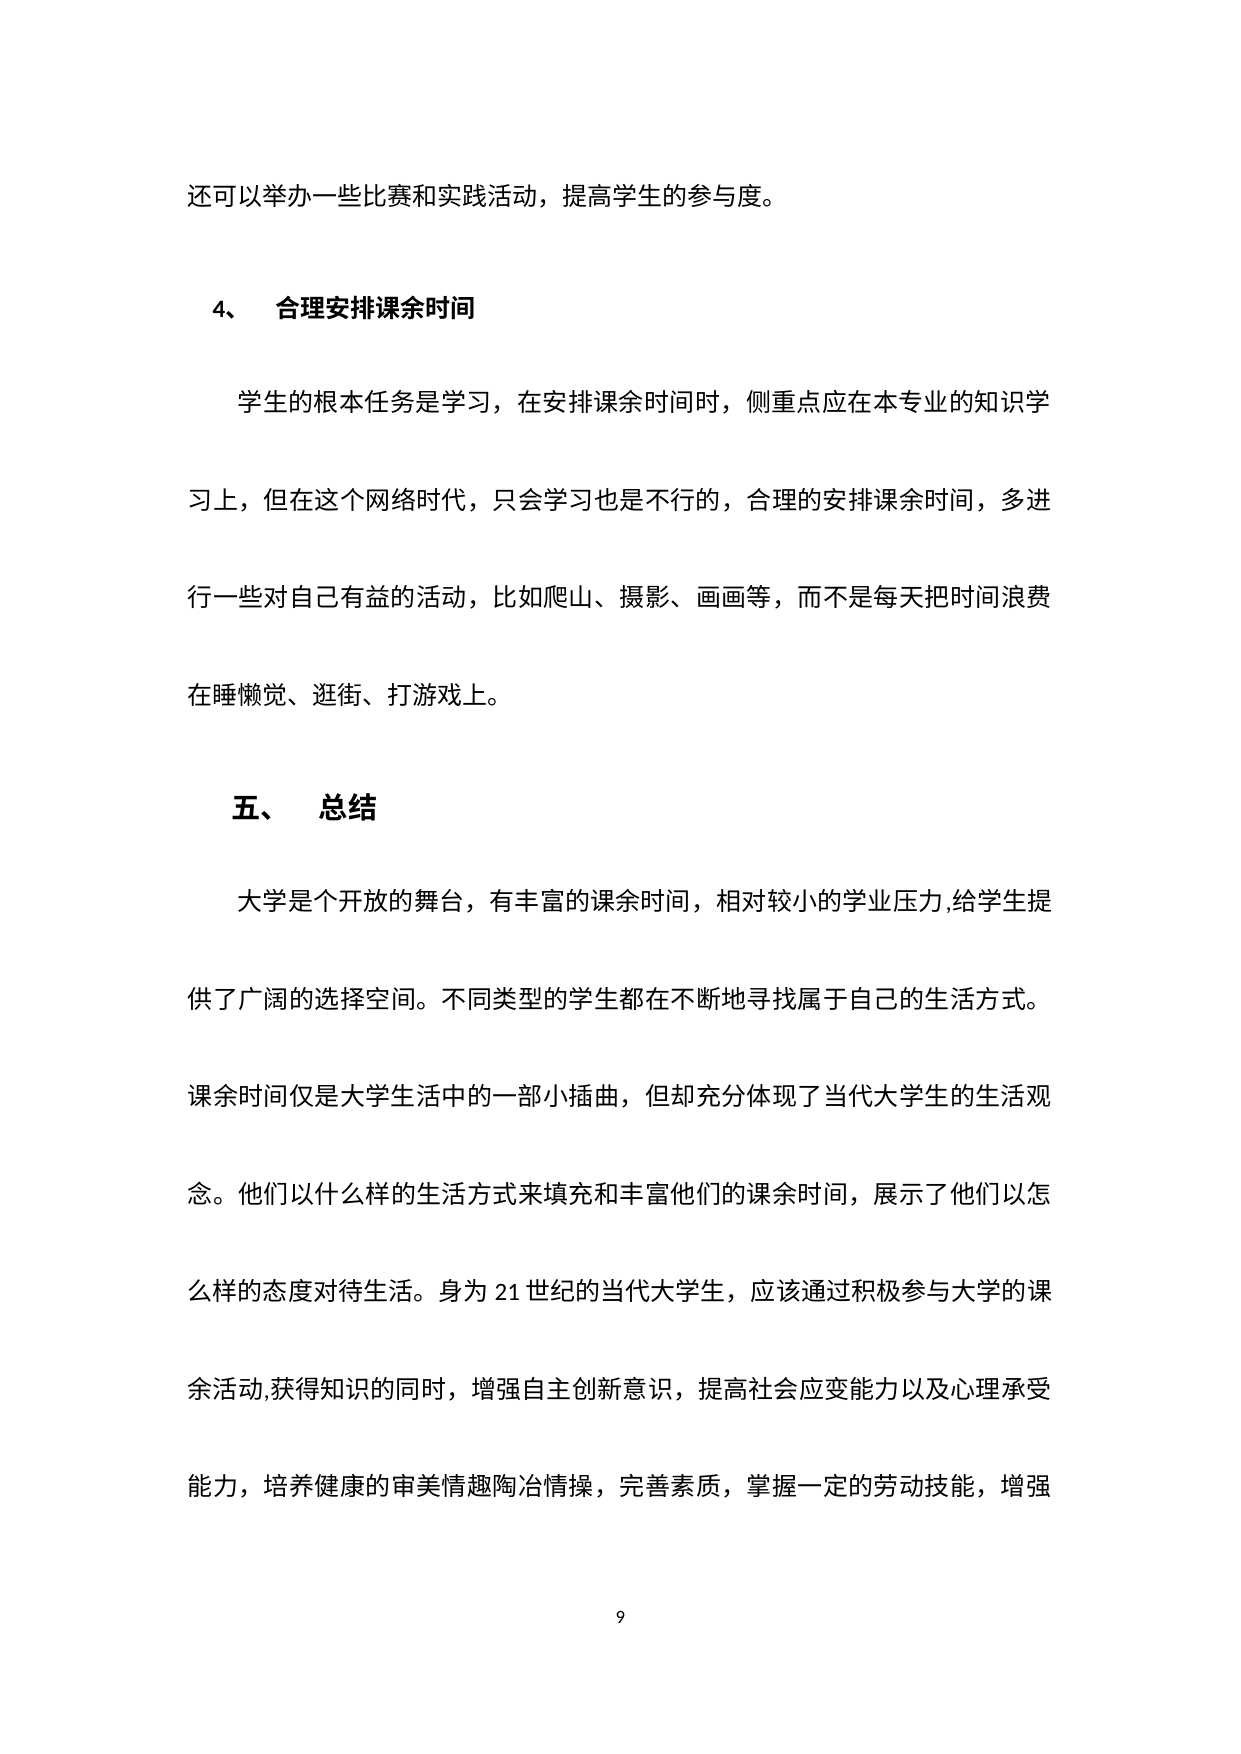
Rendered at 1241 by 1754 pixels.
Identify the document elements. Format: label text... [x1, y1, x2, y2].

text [187, 162, 1053, 227]
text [187, 867, 1053, 1517]
text 学生的根本任务是学习，在安排课余时间时，侧重点应在本专业的知识学习上，但在这个网络时代，只会学习也是不行的，合理的安排课余时间，多进行一些对自己有益的活动，比如爬山、摄影、画画等，而不是每天把时间浪费在睡懒觉、逛街、打游戏上。 [187, 368, 1053, 726]
subtitle 总结 [231, 773, 1053, 838]
subtitle 合理安排课余时间 [231, 274, 1053, 339]
